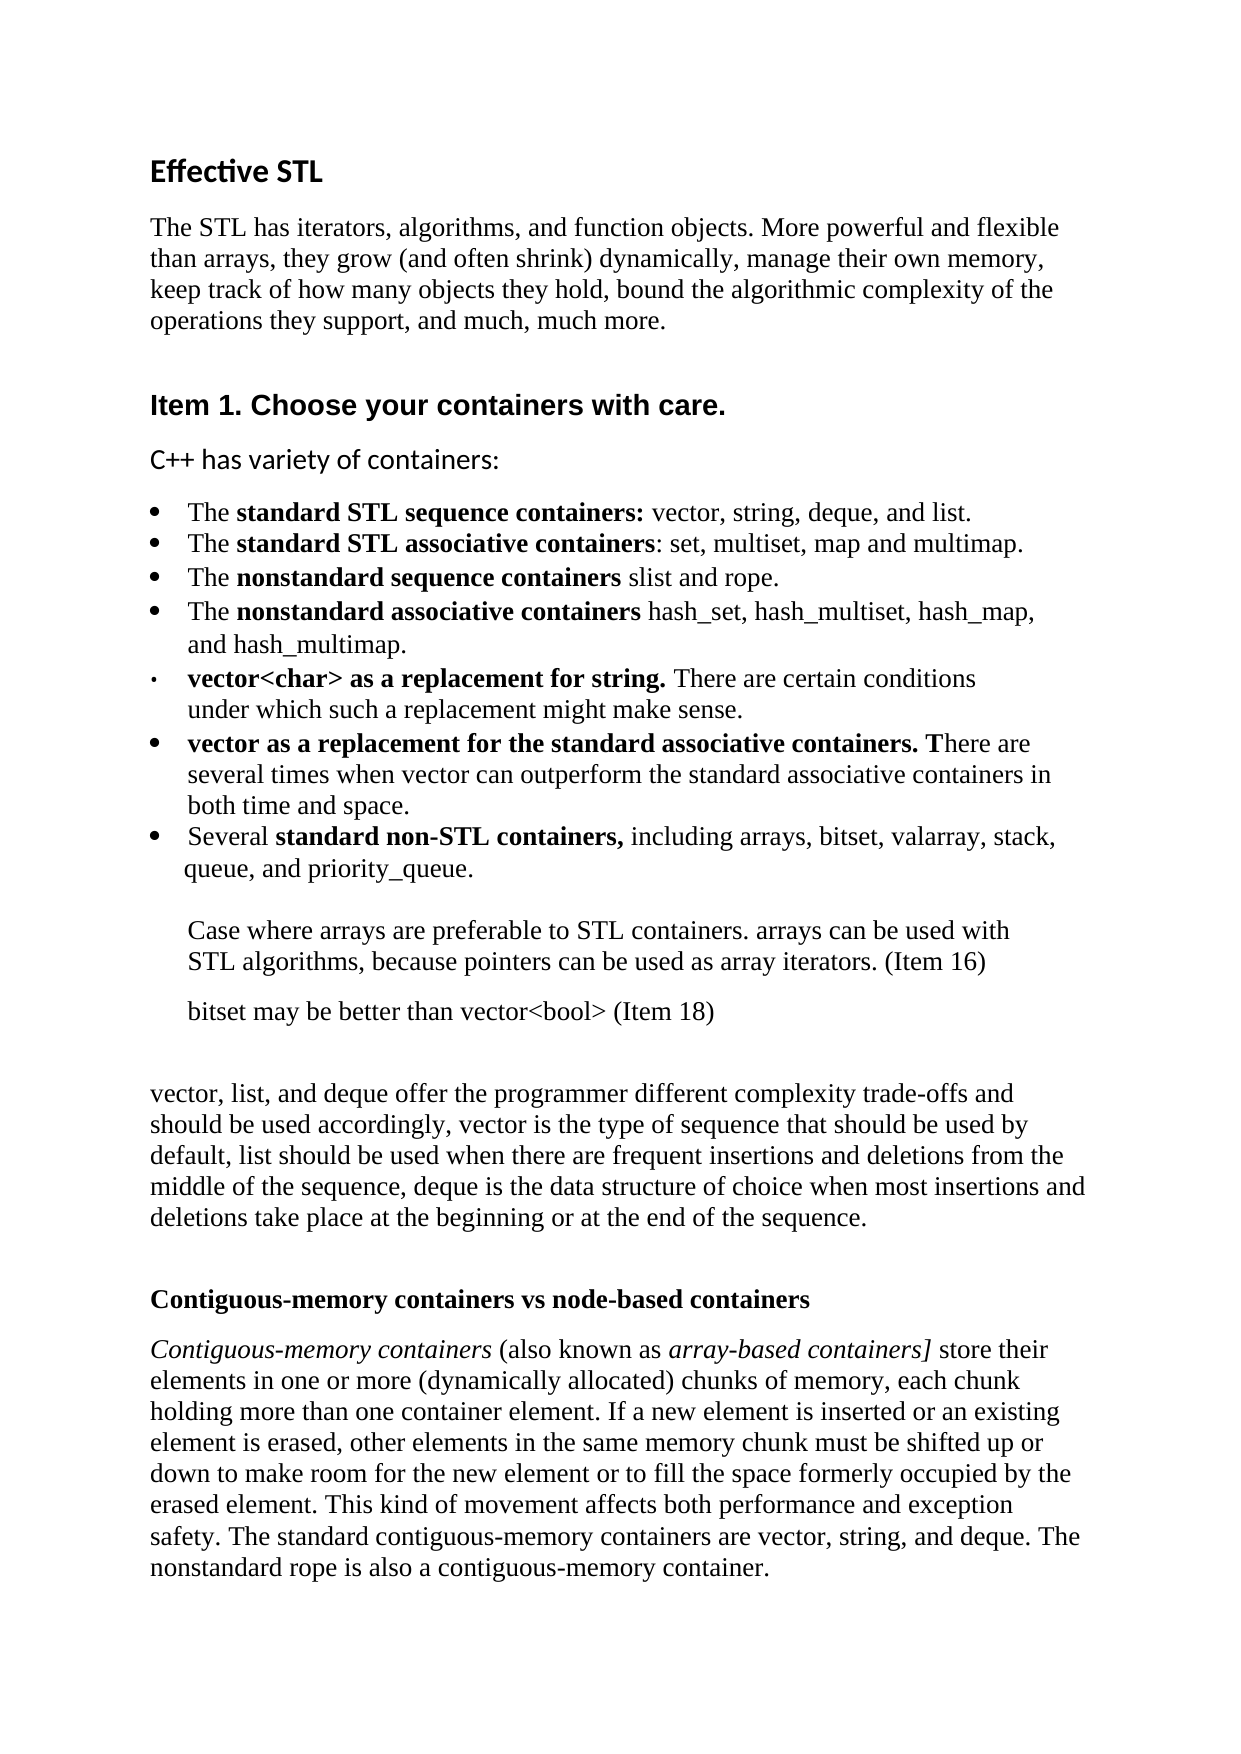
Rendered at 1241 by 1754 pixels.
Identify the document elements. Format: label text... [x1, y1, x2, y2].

list The standard STL associative containers: set, multiset, map and multimap. [150, 527, 1090, 558]
list The nonstandard associative containers hash_set, hash_multiset, hash_map, [150, 595, 1090, 626]
list The standard STL sequence containers: vector, string, deque, and list. [150, 496, 1090, 527]
text Effective STL [150, 150, 1090, 191]
text queue, and priority_queue. [150, 852, 1090, 883]
list under which such a replacement might make sense. [187, 693, 1090, 724]
text erased element. This kind of movement affects both performance and exception safety. The standard contiguous-memory containers are vector, string, and deque. The nonstandard rope is also a contiguous-memory container. [150, 1489, 1090, 1582]
text The STL has iterators, algorithms, and function objects. More powerful and flexible than arrays, they grow (and often shrink) dynamically, manage their own memory, keep track of how many objects they hold, bound the algorithmic complexity of the operations they support, and much, much more. [150, 211, 1090, 335]
text holding more than one container element. If a new element is inserted or an existing [150, 1395, 1090, 1426]
text down to make room for the new element or to fill the space formerly occupied by the [150, 1457, 1090, 1489]
text C++ has variety of containers: [150, 441, 1090, 476]
list vector<char> as a replacement for string. There are certain conditions [150, 662, 1090, 693]
text Case where arrays are preferable to STL containers. arrays can be used with [150, 914, 1090, 945]
text bitset may be better than vector<bool> (Item 18) [150, 995, 1090, 1027]
text vector, list, and deque offer the programmer different complexity trade-offs and should be used accordingly, vector is the type of sequence that should be used by default, list should be used when there are frequent insertions and deletions from the middle of the sequence, deque is the data structure of choice when most insertions and deletions take place at the beginning or at the end of the sequence. [150, 1077, 1090, 1232]
text Item 1. Choose your containers with care. [150, 388, 1090, 422]
text Contiguous-memory containers vs node-based containers [150, 1283, 1090, 1314]
text Contiguous-memory containers (also known as array-based containers] store their [150, 1333, 1090, 1364]
list and hash_multimap. [187, 628, 1090, 659]
list STL algorithms, because pointers can be used as array iterators. (Item 16) [187, 945, 1090, 976]
text elements in one or more (dynamically allocated) chunks of memory, each chunk [150, 1364, 1090, 1395]
list Several standard non-STL containers, including arrays, bitset, valarray, stack, [150, 821, 1090, 852]
list The nonstandard sequence containers slist and rope. [150, 561, 1090, 592]
text element is erased, other elements in the same memory chunk must be shifted up or [150, 1426, 1090, 1457]
list vector as a replacement for the standard associative containers. There are several times when vector can outperform the standard associative containers in both time and space. [150, 727, 1090, 821]
